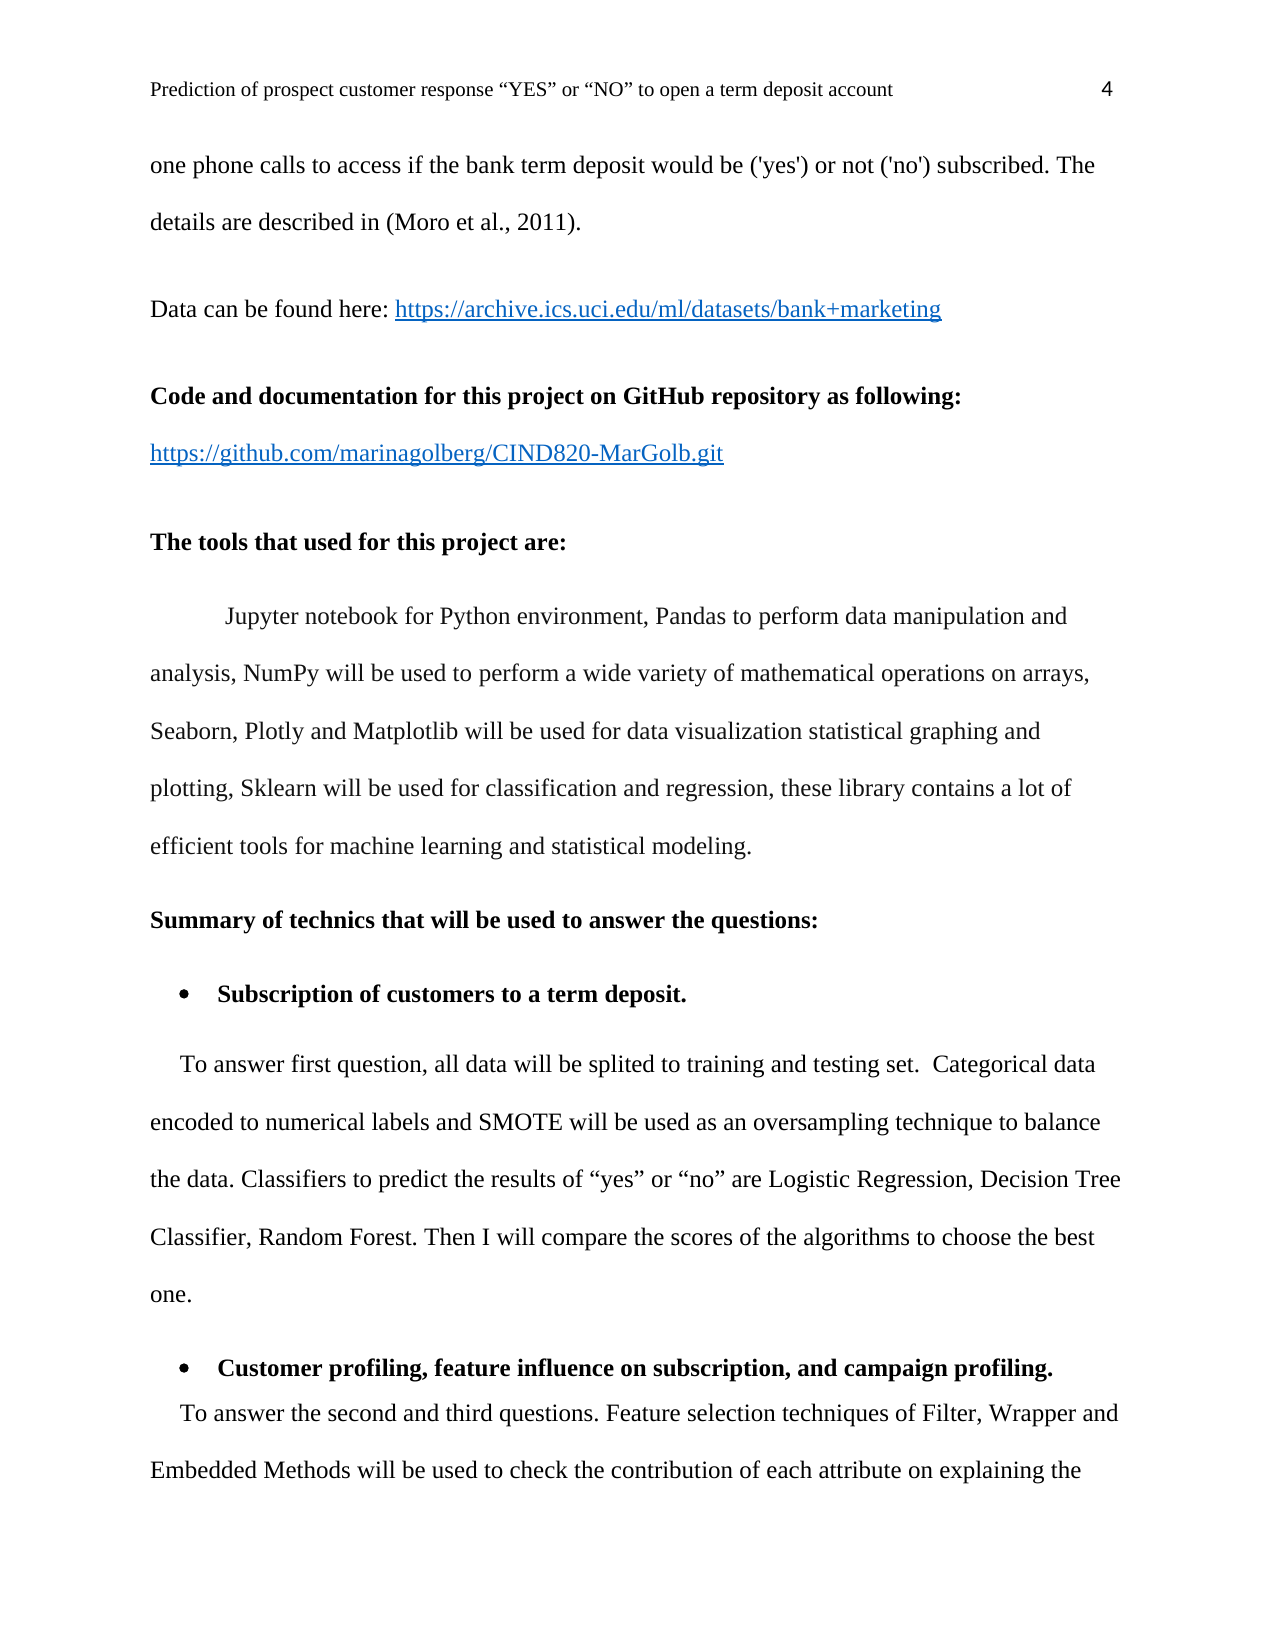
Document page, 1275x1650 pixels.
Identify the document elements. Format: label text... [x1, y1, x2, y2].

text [150, 1398, 1125, 1484]
list Customer profiling, feature influence on subscription, and campaign profiling. [179, 1353, 1125, 1382]
text Data can be found here: https://archive.ics.uci.edu/ml/datasets/bank+marketing [150, 294, 1125, 323]
text Jupyter notebook for Python environment, Pandas to perform data manipulation and analysis, NumPy will be used to perform a wide variety of mathematical operations on arrays, Seaborn, Plotly and Matplotlib will be used for data visualization statistical graphing and plotting, Sklearn will be used for classification and regression, these library contains a lot of efficient tools for machine learning and statistical modeling. [150, 601, 1125, 860]
text Code and documentation for this project on GitHub repository as following: https://github.com/marinagolberg/CIND820-MarGolb.git [150, 381, 1125, 467]
list Subscription of customers to a term deposit. [179, 979, 1125, 1008]
text To answer first question, all data will be splited to training and testing set. Categorical data encoded to numerical labels and SMOTE will be used as an oversampling technique to balance the data. Classifiers to predict the results of “yes” or “no” are Logistic Regression, Decision Tree Classifier, Random Forest. Then I will compare the scores of the algorithms to choose the best one. [150, 1049, 1125, 1308]
subtitle The tools that used for this project are: [150, 527, 1125, 556]
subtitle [150, 150, 1125, 236]
subtitle Summary of technics that will be used to answer the questions: [150, 905, 1125, 934]
